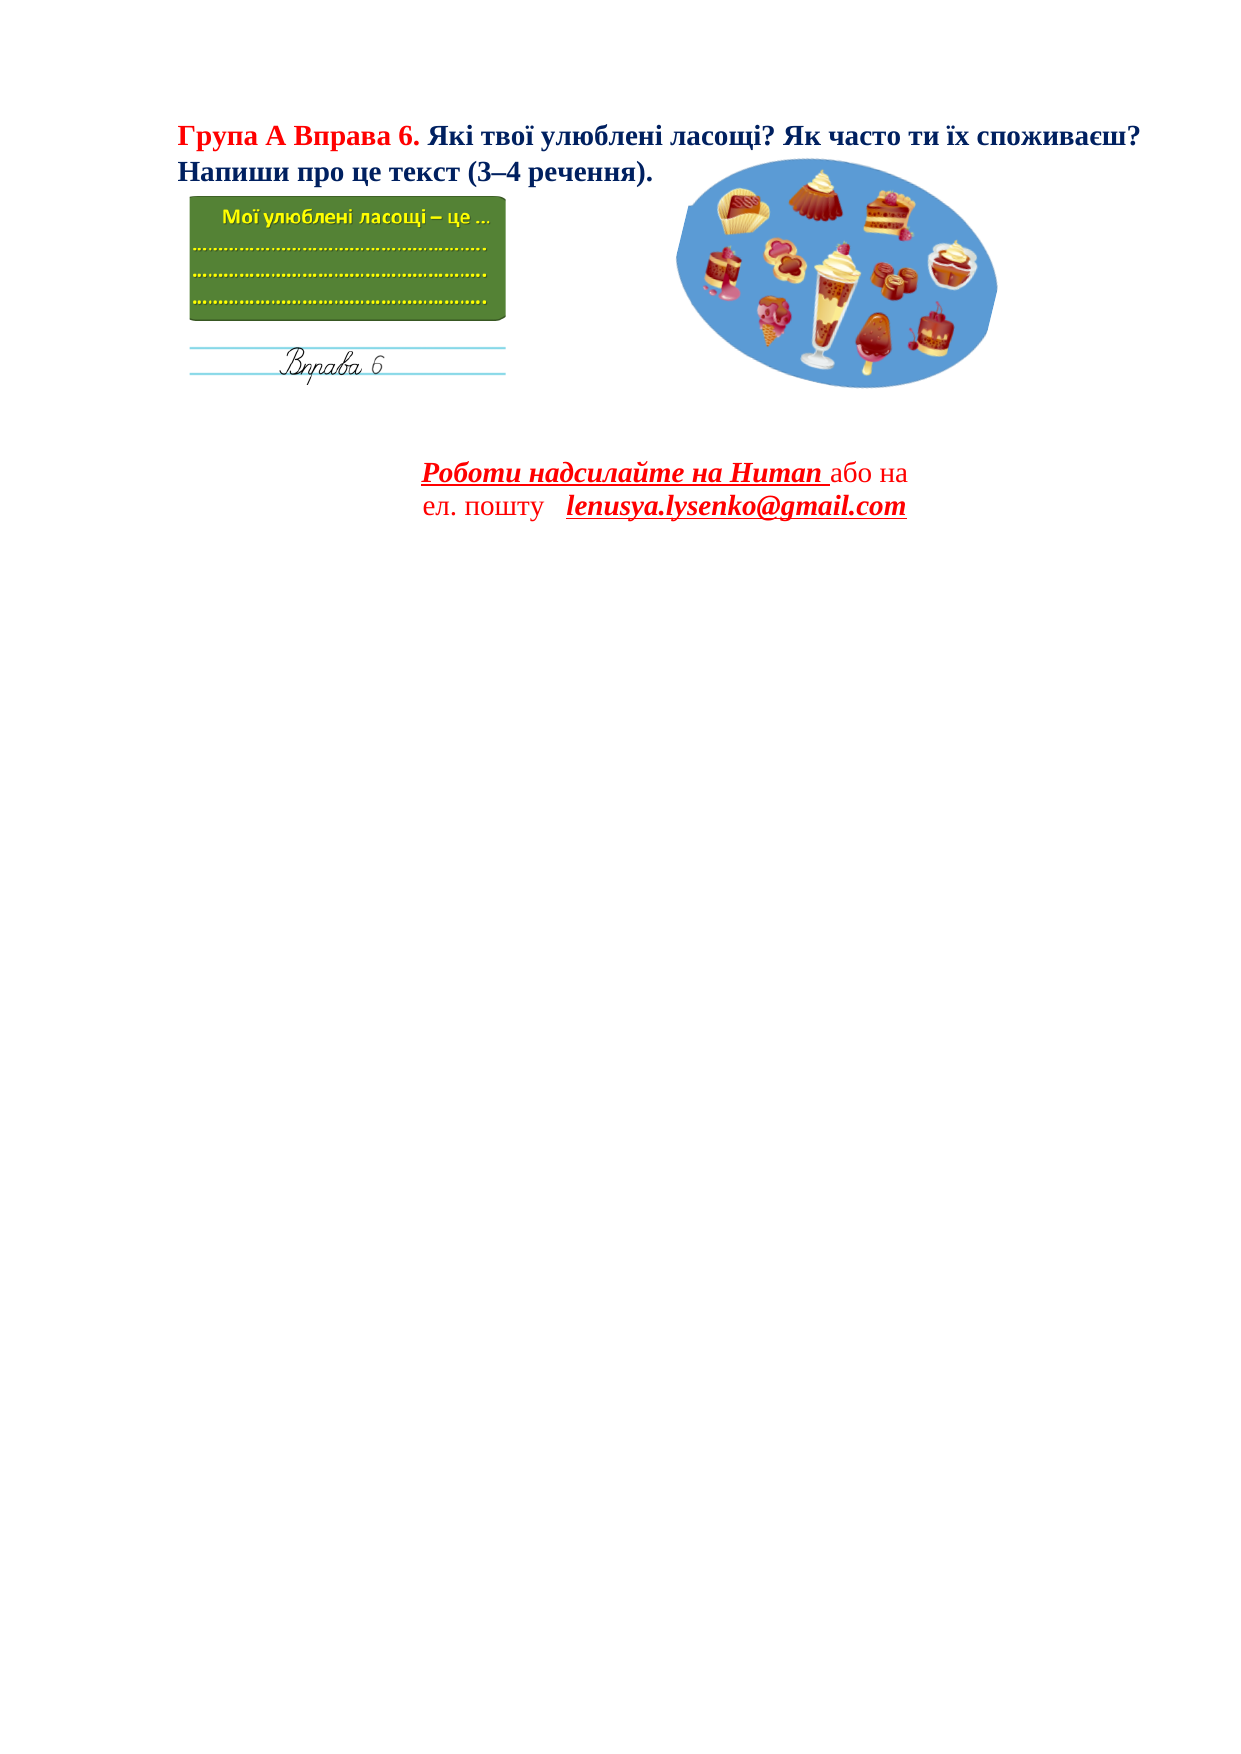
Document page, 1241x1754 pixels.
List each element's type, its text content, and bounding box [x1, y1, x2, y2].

text Роботи надсилайте на Human або на [177, 455, 1152, 488]
text ел. пошту lenusya.lysenko@gmail.com [177, 488, 1152, 522]
picture [655, 188, 1020, 419]
list Група А Вправа 6. Які твої улюблені ласощі? Як часто ти їх споживаєш? Напиши про це текст (3–4 речення). [177, 118, 1152, 188]
picture [189, 190, 506, 385]
